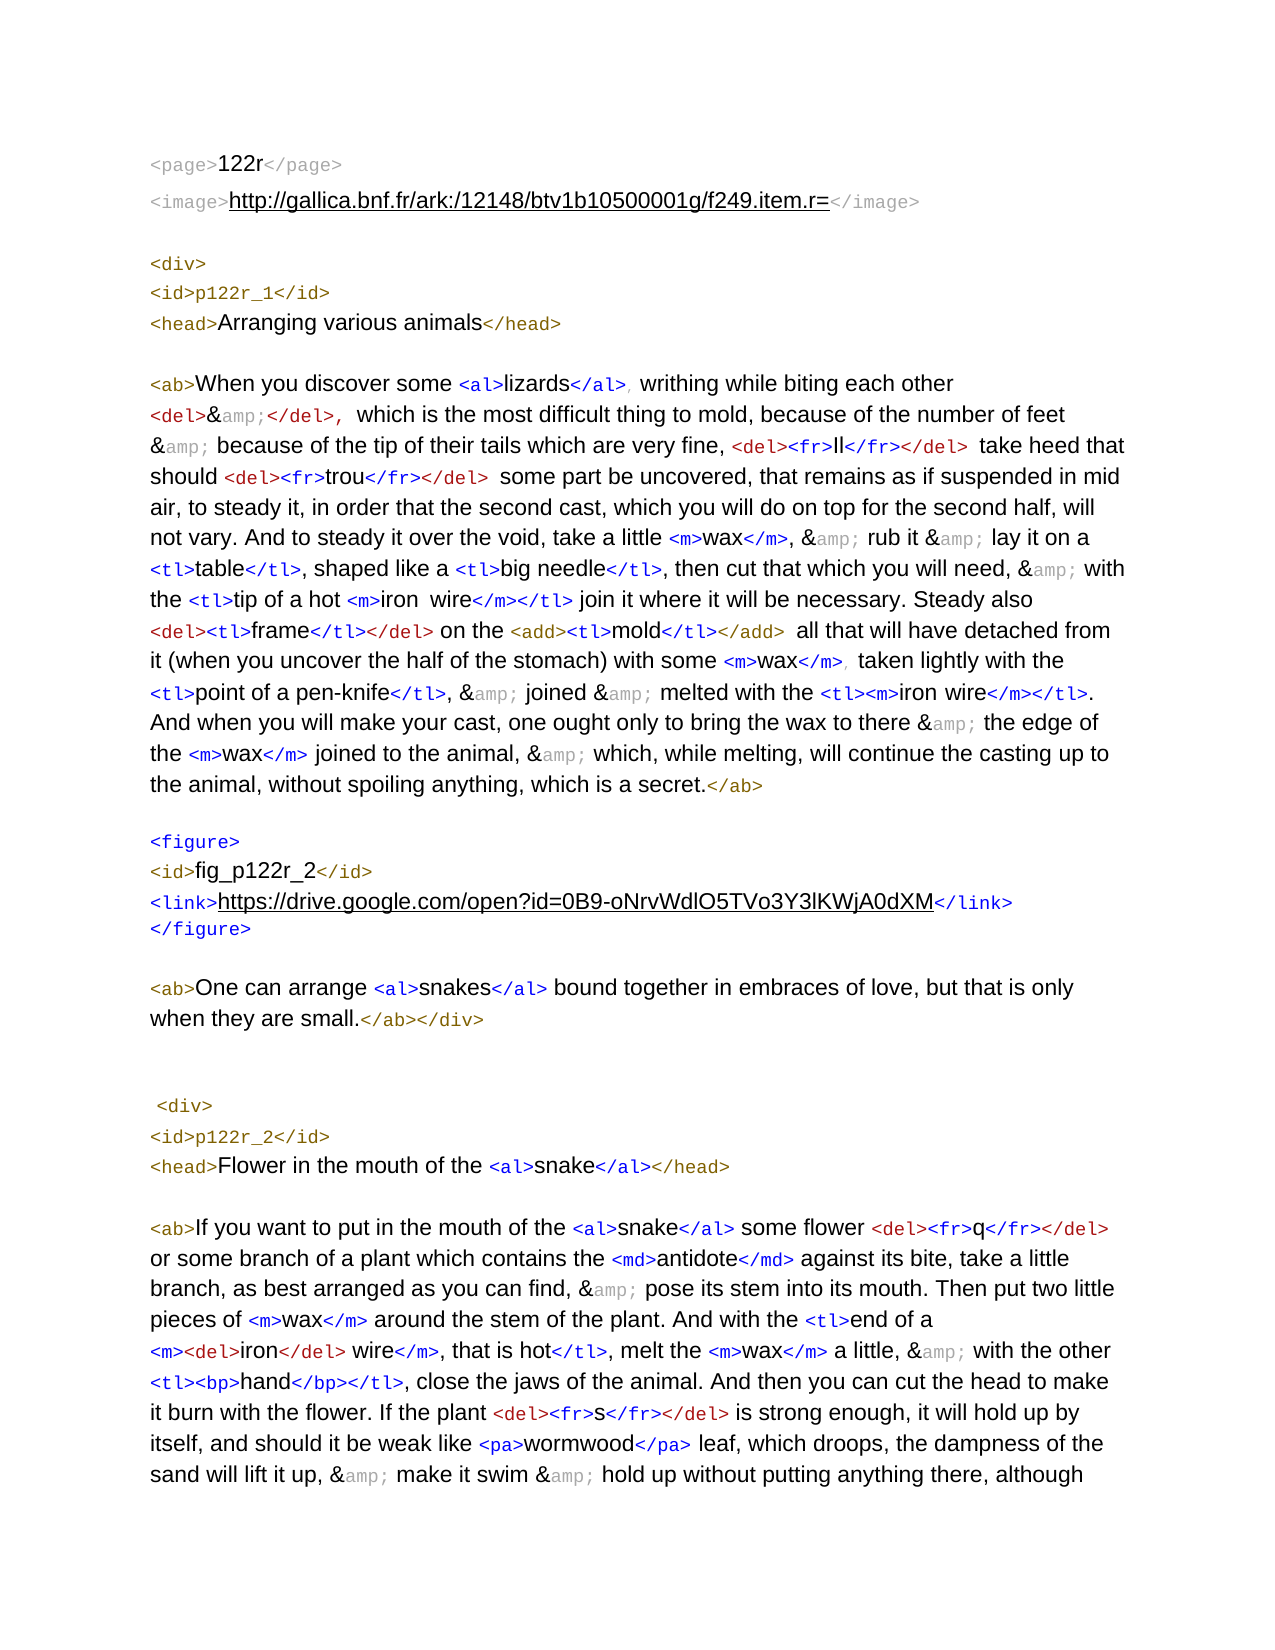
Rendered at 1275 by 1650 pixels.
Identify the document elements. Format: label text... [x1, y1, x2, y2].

text <id>p122r_2</id> [150, 1128, 1125, 1149]
text </figure> [150, 919, 1125, 941]
text <head>Flower in the mouth of the <al>snake</al></head> [150, 1152, 1125, 1179]
text <figure> [150, 833, 1125, 854]
text <page>122r</page> [150, 150, 1125, 177]
text <div> [150, 1096, 1125, 1118]
text <ab>When you discover some <al>lizards</al>, writhing while biting each other <del>&amp;</del>, which is the most difficult thing to mold, because of the number of feet &amp; because of the tip of their tails which are very fine, <del><fr>Il</fr></del> take heed that should <del><fr>trou</fr></del> some part be uncovered, that remains as if suspended in mid air, to steady it, in order that the second cast, which you will do on top for the second half, will not vary. And to steady it over the void, take a little <m>wax</m>, &amp; rub it &amp; lay it on a <tl>table</tl>, shaped like a <tl>big needle</tl>, then cut that which you will need, &amp; with the <tl>tip of a hot <m>iron wire</m></tl> join it where it will be necessary. Steady also <del><tl>frame</tl></del> on the <add><tl>mold</tl></add> all that will have detached from it (when you uncover the half of the stomach) with some <m>wax</m>, taken lightly with the <tl>point of a pen-knife</tl>, &amp; joined &amp; melted with the <tl><m>iron wire</m></tl>. And when you will make your cast, one ought only to bring the wax to there &amp; the edge of the <m>wax</m> joined to the animal, &amp; which, while melting, will continue the casting up to the animal, without spoiling anything, which is a secret.</ab> [150, 370, 1125, 798]
text <id>p122r_1</id> [150, 284, 1125, 305]
text <image>http://gallica.bnf.fr/ark:/12148/btv1b10500001g/f249.item.r=</image> [150, 187, 1125, 214]
text <id>fig_p122r_2</id> [150, 857, 1125, 884]
text <div> [150, 255, 1125, 276]
text <ab>One can arrange <al>snakes</al> bound together in embraces of love, but that is only when they are small.</ab></div> [150, 974, 1125, 1032]
text <head>Arranging various animals</head> [150, 308, 1125, 336]
text <link>https://drive.google.com/open?id=0B9-oNrvWdlO5TVo3Y3lKWjA0dXM</link> [150, 888, 1125, 915]
